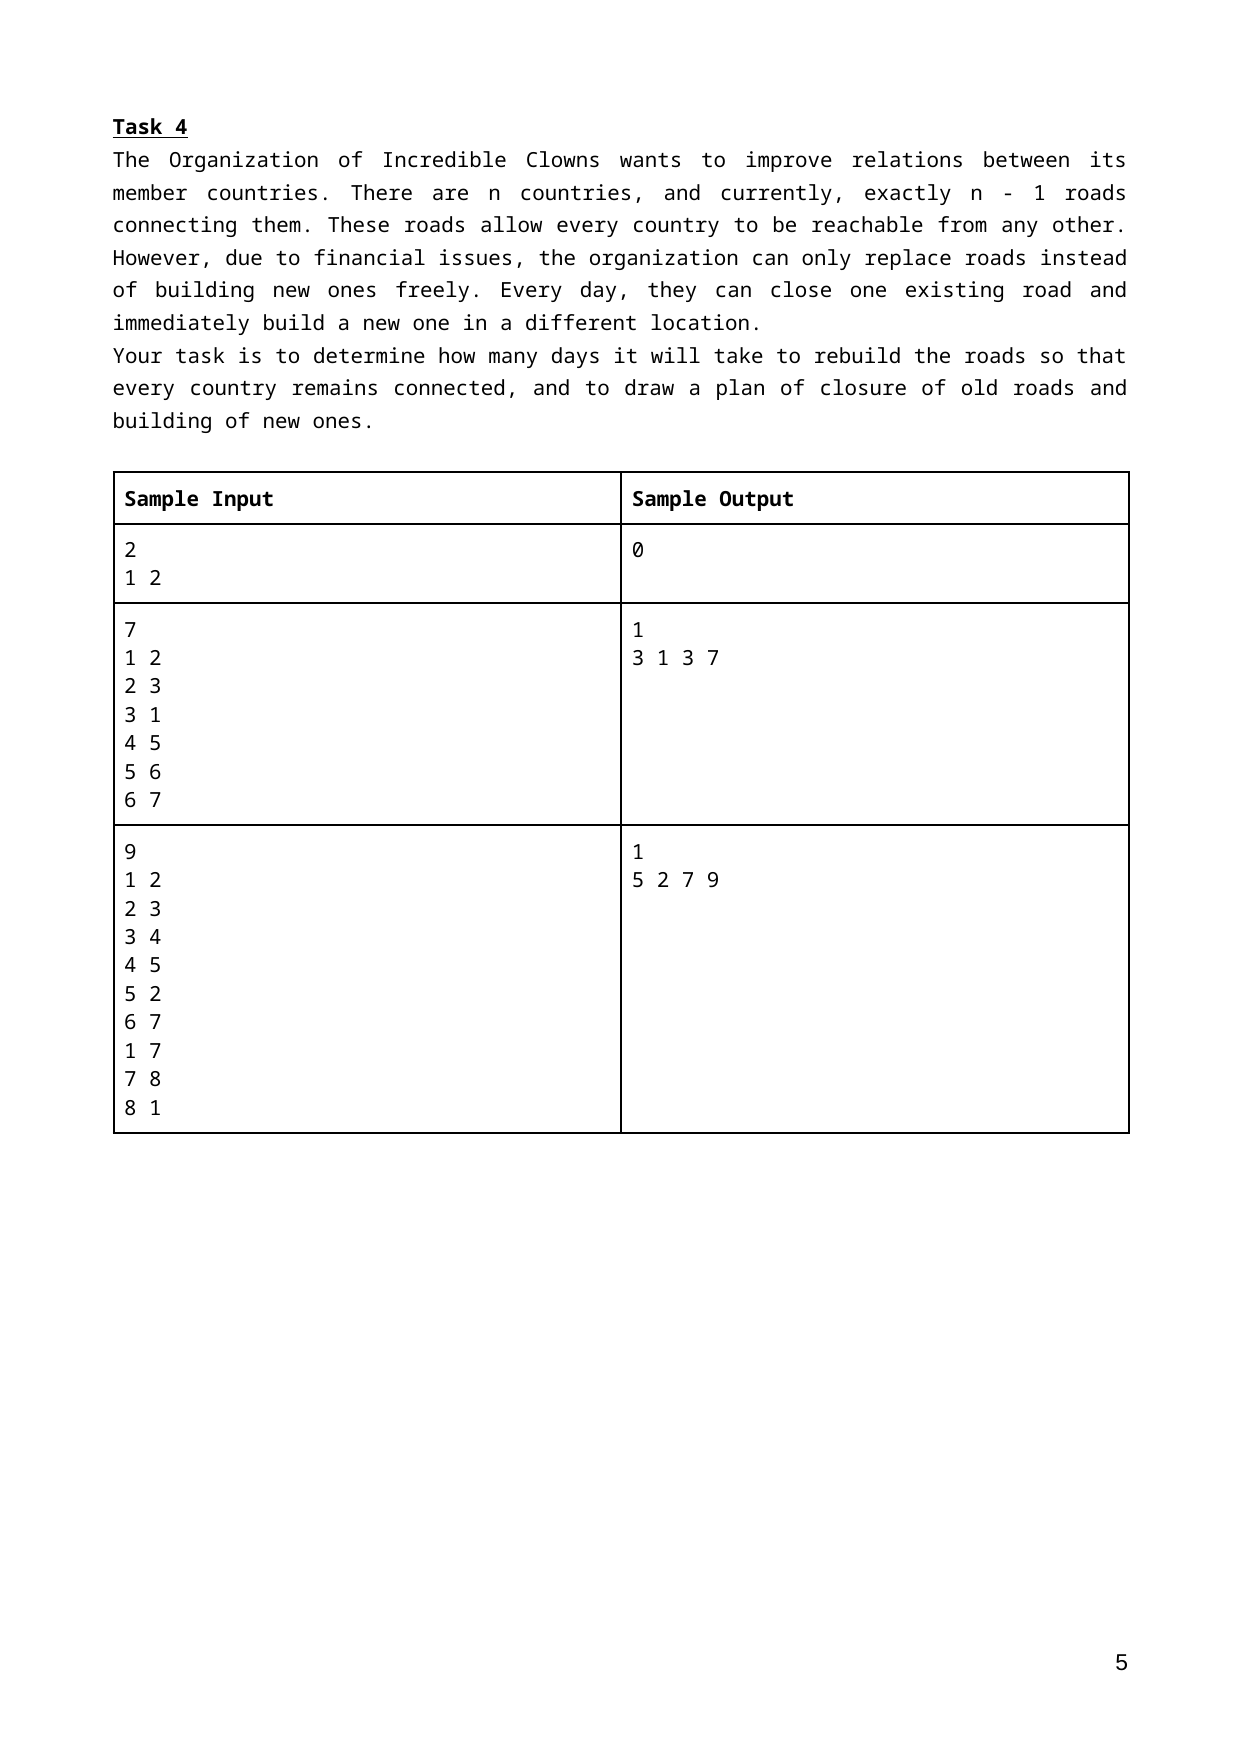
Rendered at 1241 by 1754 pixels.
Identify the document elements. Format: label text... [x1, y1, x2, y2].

text The Organization of Incredible Clowns wants to improve relations between its member countries. There are n countries, and currently, exactly n - 1 roads connecting them. These roads allow every country to be reachable from any other. However, due to financial issues, the organization can only replace roads instead of building new ones freely. Every day, they can close one existing road and immediately build a new one in a different location. [112, 145, 1128, 337]
table_cell 1 5 2 7 9 [622, 826, 1128, 1132]
table_cell 2 1 2 [115, 525, 620, 602]
table_cell 0 [622, 525, 1128, 602]
table_cell 7 1 2 2 3 3 1 4 5 5 6 6 7 [115, 604, 620, 824]
table_cell 1 3 1 3 7 [622, 604, 1128, 824]
table_header Sample Output [622, 473, 1128, 522]
text Task 4 [112, 112, 1128, 141]
table_cell 9 1 2 2 3 3 4 4 5 5 2 6 7 1 7 7 8 8 1 [115, 826, 620, 1132]
text Your task is to determine how many days it will take to rebuild the roads so that every country remains connected, and to draw a plan of closure of old roads and building of new ones. [112, 341, 1128, 434]
table_header Sample Input [115, 473, 620, 522]
